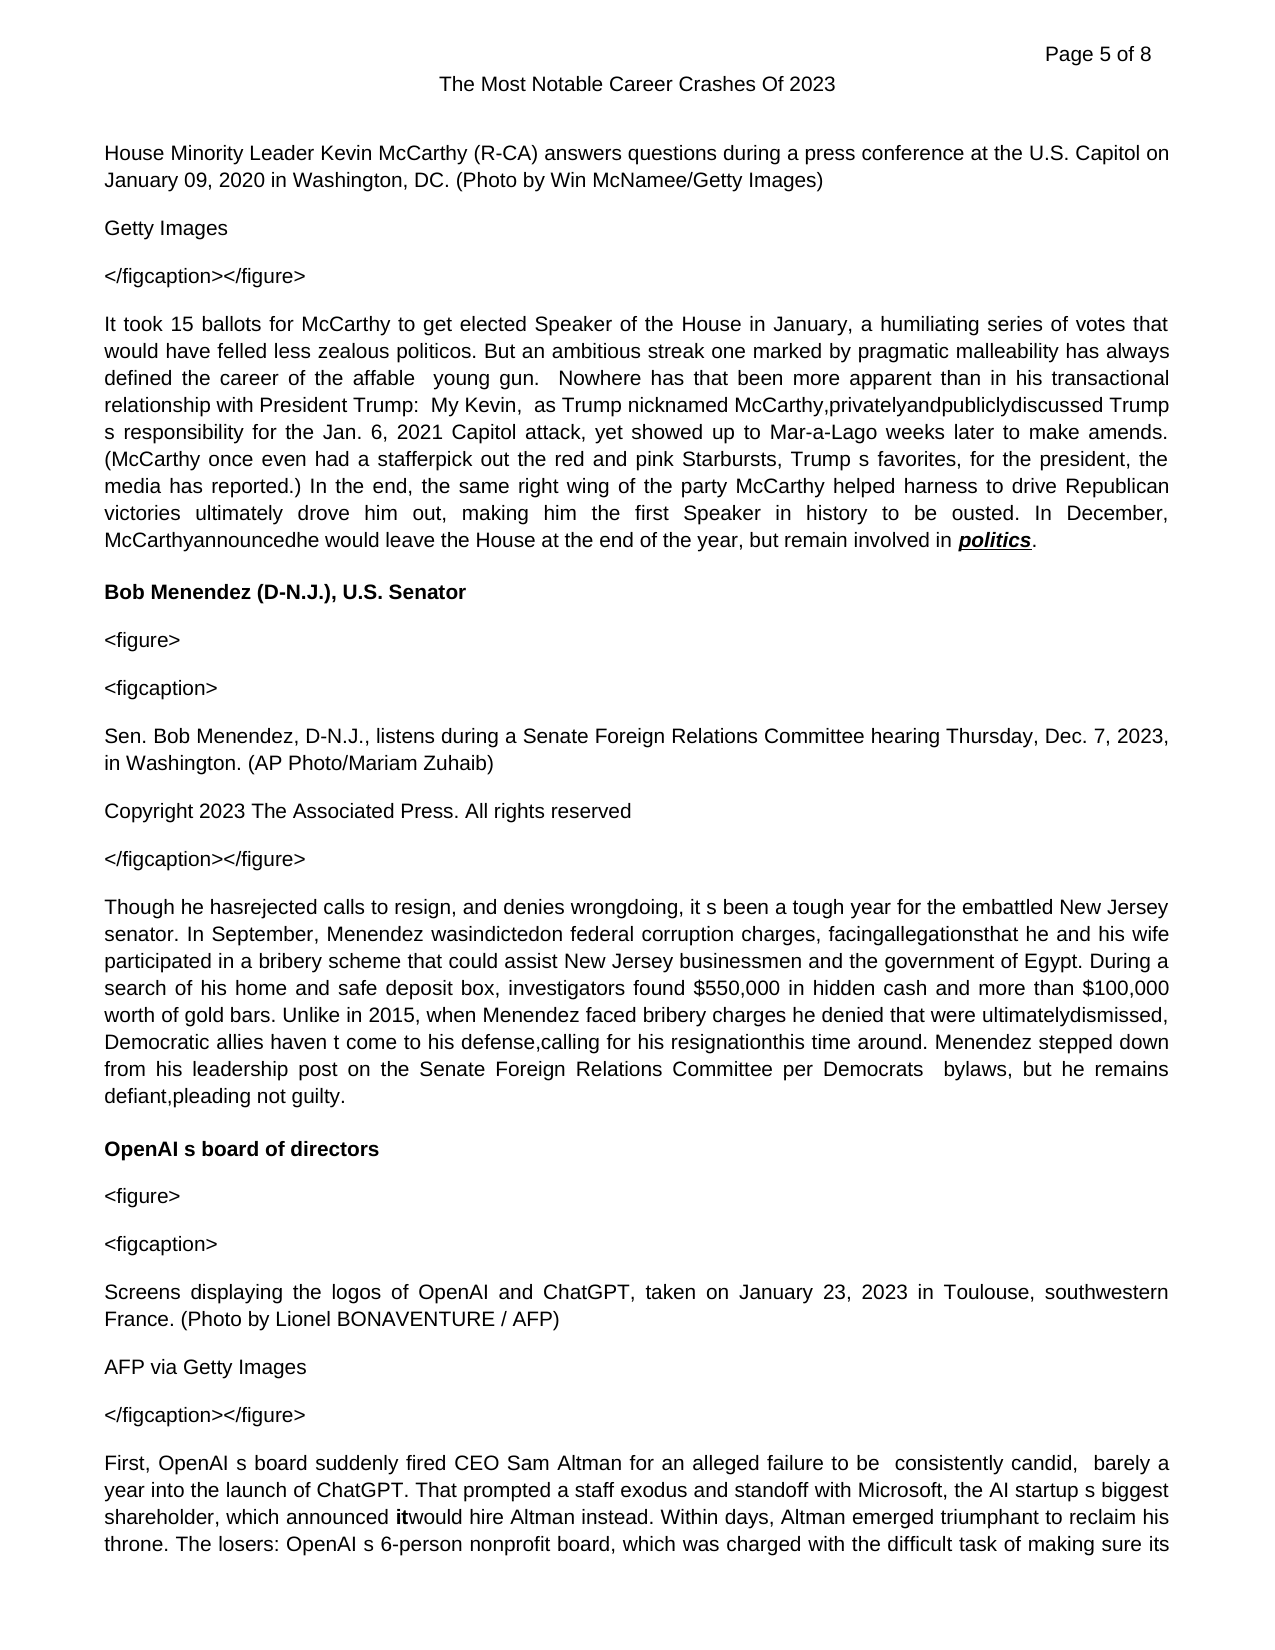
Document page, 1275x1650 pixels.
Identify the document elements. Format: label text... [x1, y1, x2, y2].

text Getty Images [104, 212, 1171, 239]
text It took 15 ballots for McCarthy to get elected Speaker of the House in January, a humiliating series of votes that would have felled less zealous politicos. But an ambitious streak one marked by pragmatic malleability has always defined the career of the affable young gun. Nowhere has that been more apparent than in his transactional relationship with President Trump: My Kevin, as Trump nicknamed McCarthy,privatelyandpubliclydiscussed Trump s responsibility for the Jan. 6, 2021 Capitol attack, yet showed up to Mar-a-Lago weeks later to make amends. (McCarthy once even had a stafferpick out the red and pink Starbursts, Trump s favorites, for the president, the media has reported.) In the end, the same right wing of the party McCarthy helped harness to drive Republican victories ultimately drove him out, making him the first Speaker in history to be ousted. In December, McCarthyannouncedhe would leave the House at the end of the year, but remain involved in politics. [104, 308, 1171, 552]
text Copyright 2023 The Associated Press. All rights reserved [104, 796, 1171, 823]
text Bob Menendez (D-N.J.), U.S. Senator [104, 577, 1171, 604]
text </figcaption></figure> [104, 844, 1171, 871]
text <figure> [104, 625, 1171, 652]
text <figcaption> [104, 1229, 1171, 1256]
text </figcaption></figure> [104, 1400, 1171, 1427]
text AFP via Getty Images [104, 1352, 1171, 1379]
text Sen. Bob Menendez, D-N.J., listens during a Senate Foreign Relations Committee hearing Thursday, Dec. 7, 2023, in Washington. (AP Photo/Mariam Zuhaib) [104, 721, 1171, 775]
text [104, 1448, 1171, 1556]
text <figcaption> [104, 673, 1171, 700]
text Though he hasrejected calls to resign, and denies wrongdoing, it s been a tough year for the embattled New Jersey senator. In September, Menendez wasindictedon federal corruption charges, facingallegationsthat he and his wife participated in a bribery scheme that could assist New Jersey businessmen and the government of Egypt. During a search of his home and safe deposit box, investigators found $550,000 in hidden cash and more than $100,000 worth of gold bars. Unlike in 2015, when Menendez faced bribery charges he denied that were ultimatelydismissed, Democratic allies haven t come to his defense,calling for his resignationthis time around. Menendez stepped down from his leadership post on the Senate Foreign Relations Committee per Democrats bylaws, but he remains defiant,pleading not guilty. [104, 892, 1171, 1108]
text <figure> [104, 1181, 1171, 1208]
text House Minority Leader Kevin McCarthy (R-CA) answers questions during a press conference at the U.S. Capitol on January 09, 2020 in Washington, DC. (Photo by Win McNamee/Getty Images) [104, 137, 1171, 192]
text OpenAI s board of directors [104, 1133, 1171, 1160]
text </figcaption></figure> [104, 260, 1171, 287]
text Screens displaying the logos of OpenAI and ChatGPT, taken on January 23, 2023 in Toulouse, southwestern France. (Photo by Lionel BONAVENTURE / AFP) [104, 1277, 1171, 1331]
